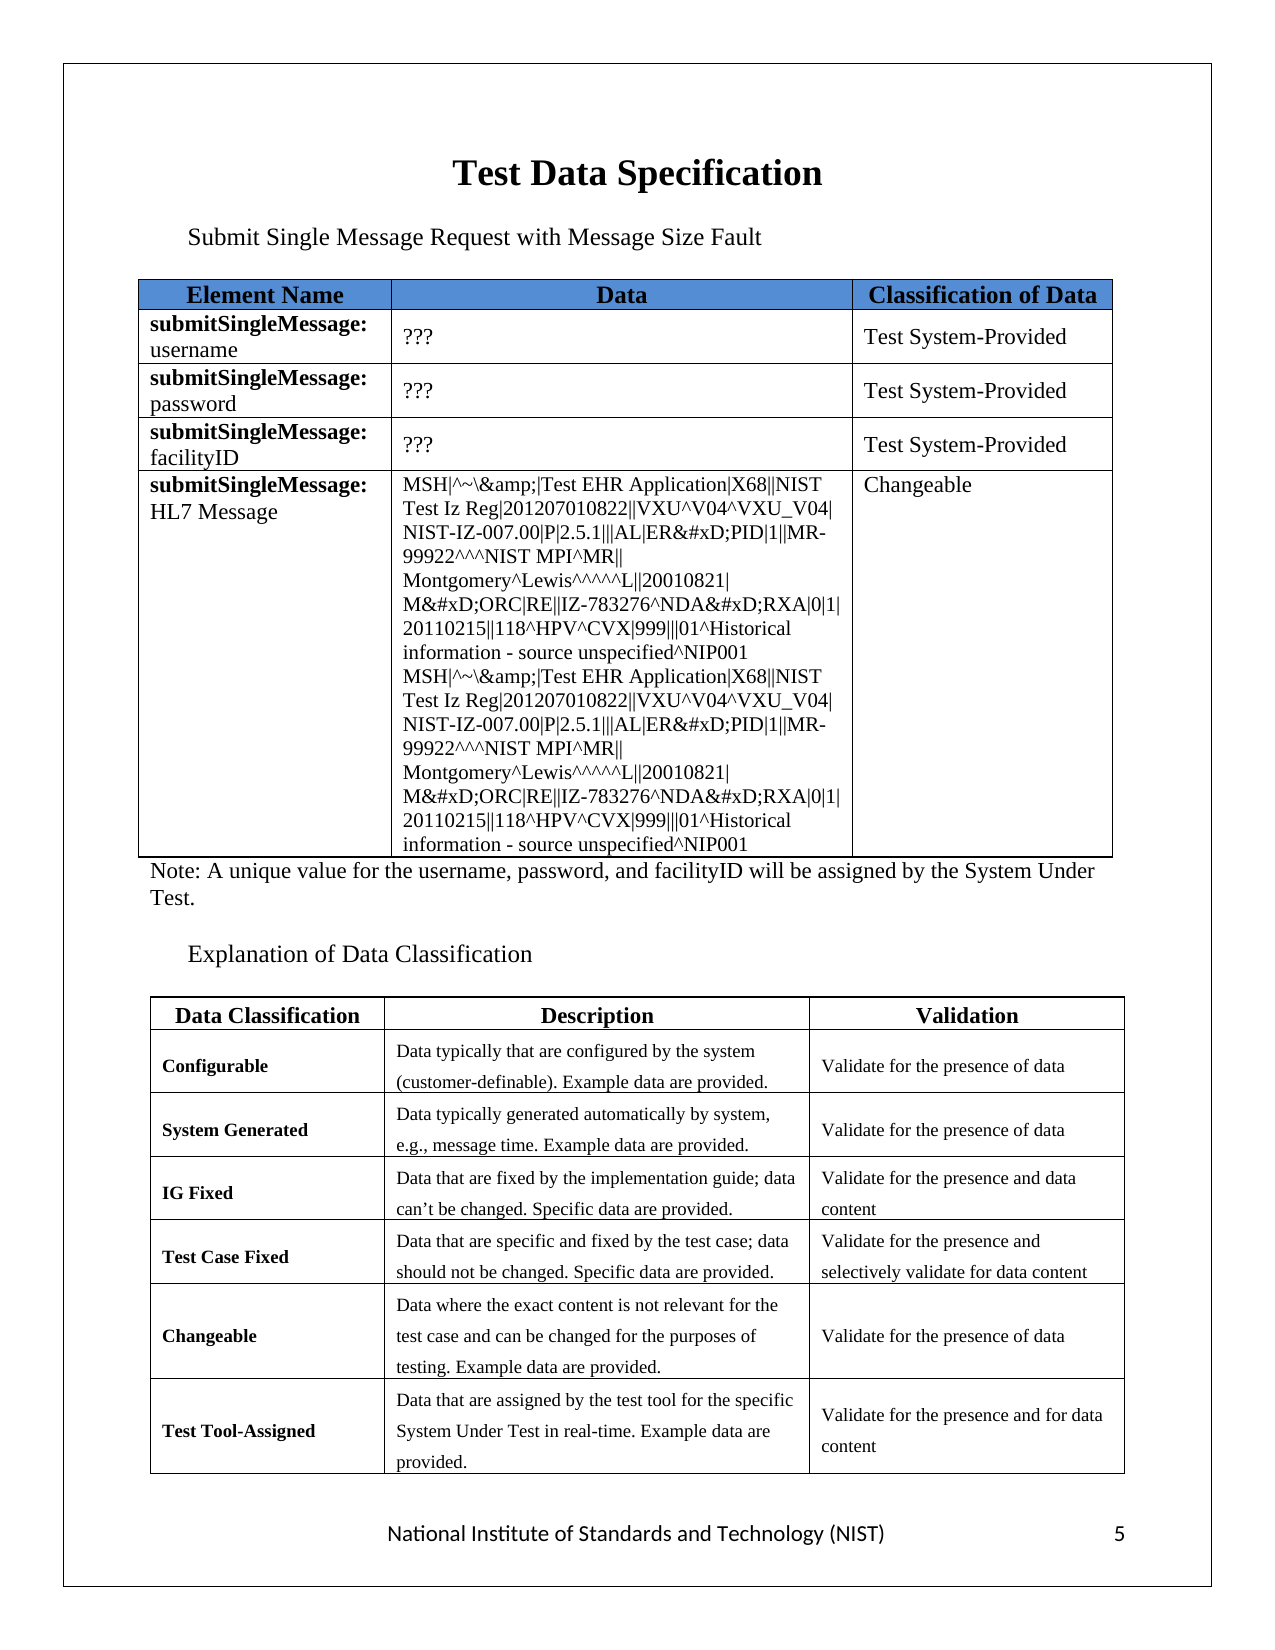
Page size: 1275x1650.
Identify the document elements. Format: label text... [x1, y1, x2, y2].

table_header Data [392, 280, 852, 309]
table_cell Data typically that are configured by the system (customer-definable). Example data are provided. [385, 1030, 809, 1092]
table_cell Validate for the presence of data [810, 1030, 1124, 1092]
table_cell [810, 1379, 1124, 1472]
table_cell Data typically generated automatically by system, e.g., message time. Example data are provided. [385, 1093, 809, 1156]
table_cell Changeable [853, 471, 1112, 856]
table_cell ??? [392, 310, 852, 363]
table_cell ??? [392, 418, 852, 470]
table_cell Changeable [151, 1284, 384, 1378]
table_cell Test System-Provided [853, 310, 1112, 363]
table_cell MSH|^~\&amp;|Test EHR Application|X68||NIST Test Iz Reg|201207010822||VXU^V04^VXU_V04|NIST-IZ-007.00|P|2.5.1|||AL|ER&#xD;PID|1||MR-99922^^^NIST MPI^MR||Montgomery^Lewis^^^^^L||20010821|M&#xD;ORC|RE||IZ-783276^NDA&#xD;RXA|0|1|20110215||118^HPV^CVX|999|||01^Historical information - source unspecified^NIP001 MSH|^~\&amp;|Test EHR Application|X68||NIST Test Iz Reg|201207010822||VXU^V04^VXU_V04|NIST-IZ-007.00|P|2.5.1|||AL|ER&#xD;PID|1||MR-99922^^^NIST MPI^MR||Montgomery^Lewis^^^^^L||20010821|M&#xD;ORC|RE||IZ-783276^NDA&#xD;RXA|0|1|20110215||118^HPV^CVX|999|||01^Historical information - source unspecified^NIP001 [392, 471, 852, 856]
table_cell System Generated [151, 1093, 384, 1156]
table_cell Data that are fixed by the implementation guide; data can’t be changed. Specific data are provided. [385, 1157, 809, 1219]
text Explanation of Data Classification [187, 939, 1125, 968]
text Note: A unique value for the username, password, and facilityID will be assigned by the System Under Test. [195, 857, 1125, 910]
table_cell Test Case Fixed [151, 1220, 384, 1283]
text Test Data Specification [150, 150, 1125, 193]
table_header Description [385, 998, 809, 1029]
table_cell submitSingleMessage: username [139, 310, 391, 363]
table_cell Test System-Provided [853, 418, 1112, 470]
table_cell Validate for the presence and selectively validate for data content [810, 1220, 1124, 1283]
table_cell IG Fixed [151, 1157, 384, 1219]
text Submit Single Message Request with Message Size Fault [187, 222, 1125, 251]
table_cell Data that are assigned by the test tool for the specific System Under Test in real-time. Example data are provided. [385, 1379, 809, 1472]
table_cell Data that are specific and fixed by the test case; data should not be changed. Specific data are provided. [385, 1220, 809, 1283]
table_cell submitSingleMessage: HL7 Message [139, 471, 391, 856]
table_cell Test Tool-Assigned [151, 1379, 384, 1472]
table_cell Test System-Provided [853, 364, 1112, 417]
table_cell submitSingleMessage: facilityID [139, 418, 391, 470]
table_cell Configurable [151, 1030, 384, 1092]
table_header Validation [810, 998, 1124, 1029]
table_cell Data where the exact content is not relevant for the test case and can be changed for the purposes of testing. Example data are provided. [385, 1284, 809, 1378]
table_cell Validate for the presence and data content [810, 1157, 1124, 1219]
table_header Element Name [139, 280, 391, 309]
table_header Classification of Data [853, 280, 1112, 309]
table_header Data Classification [151, 998, 384, 1029]
table_cell Validate for the presence of data [810, 1093, 1124, 1156]
table_cell submitSingleMessage: password [139, 364, 391, 417]
table_cell Validate for the presence of data [810, 1284, 1124, 1378]
table_cell ??? [392, 364, 852, 417]
